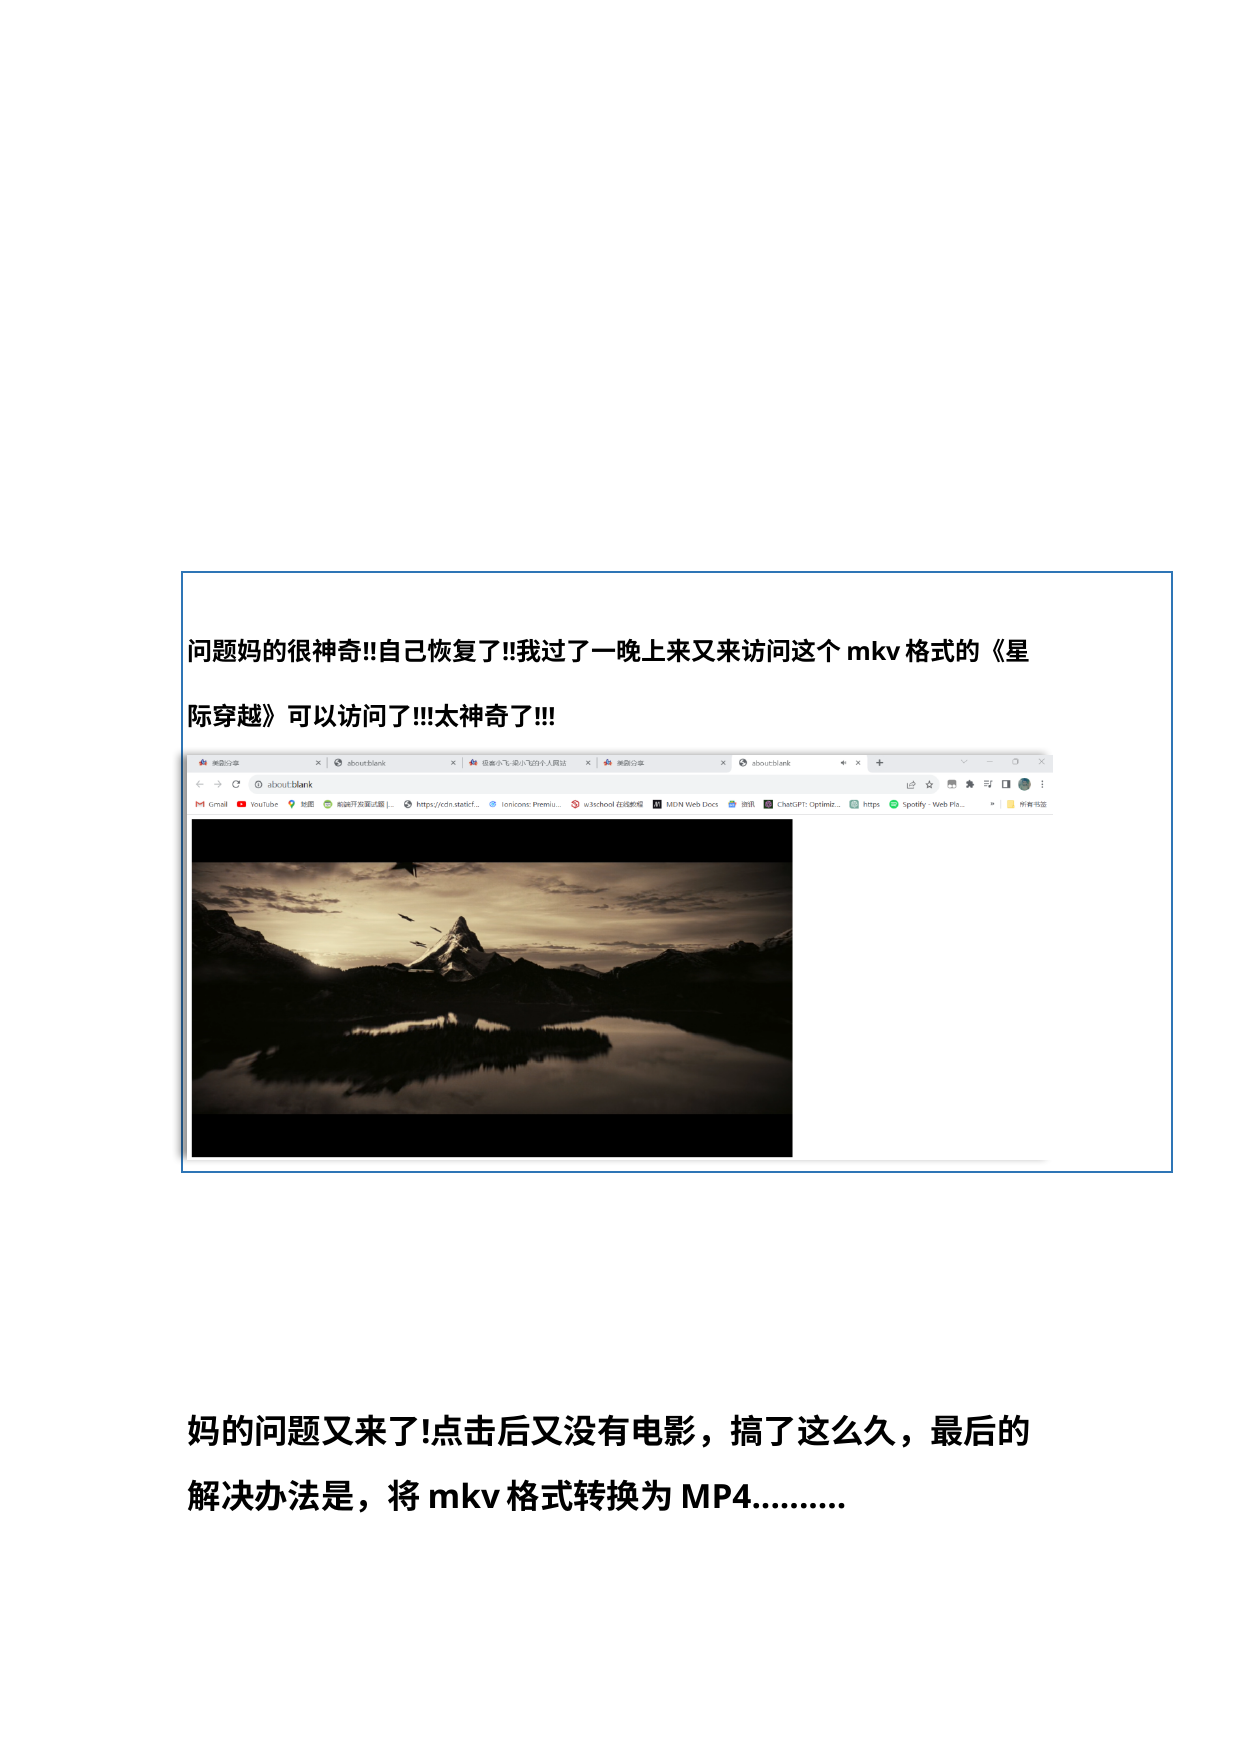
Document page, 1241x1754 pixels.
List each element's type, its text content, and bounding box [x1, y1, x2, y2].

picture [187, 755, 1053, 1160]
text 妈的问题又来了!点击后又没有电影，搞了这么久，最后的解决办法是，将mkv格式转换为MP4.......... [187, 1397, 1053, 1527]
text 问题妈的很神奇!!自己恢复了!!我过了一晚上来又来访问这个mkv格式的《星际穿越》可以访问了!!!太神奇了!!! [187, 617, 1053, 755]
